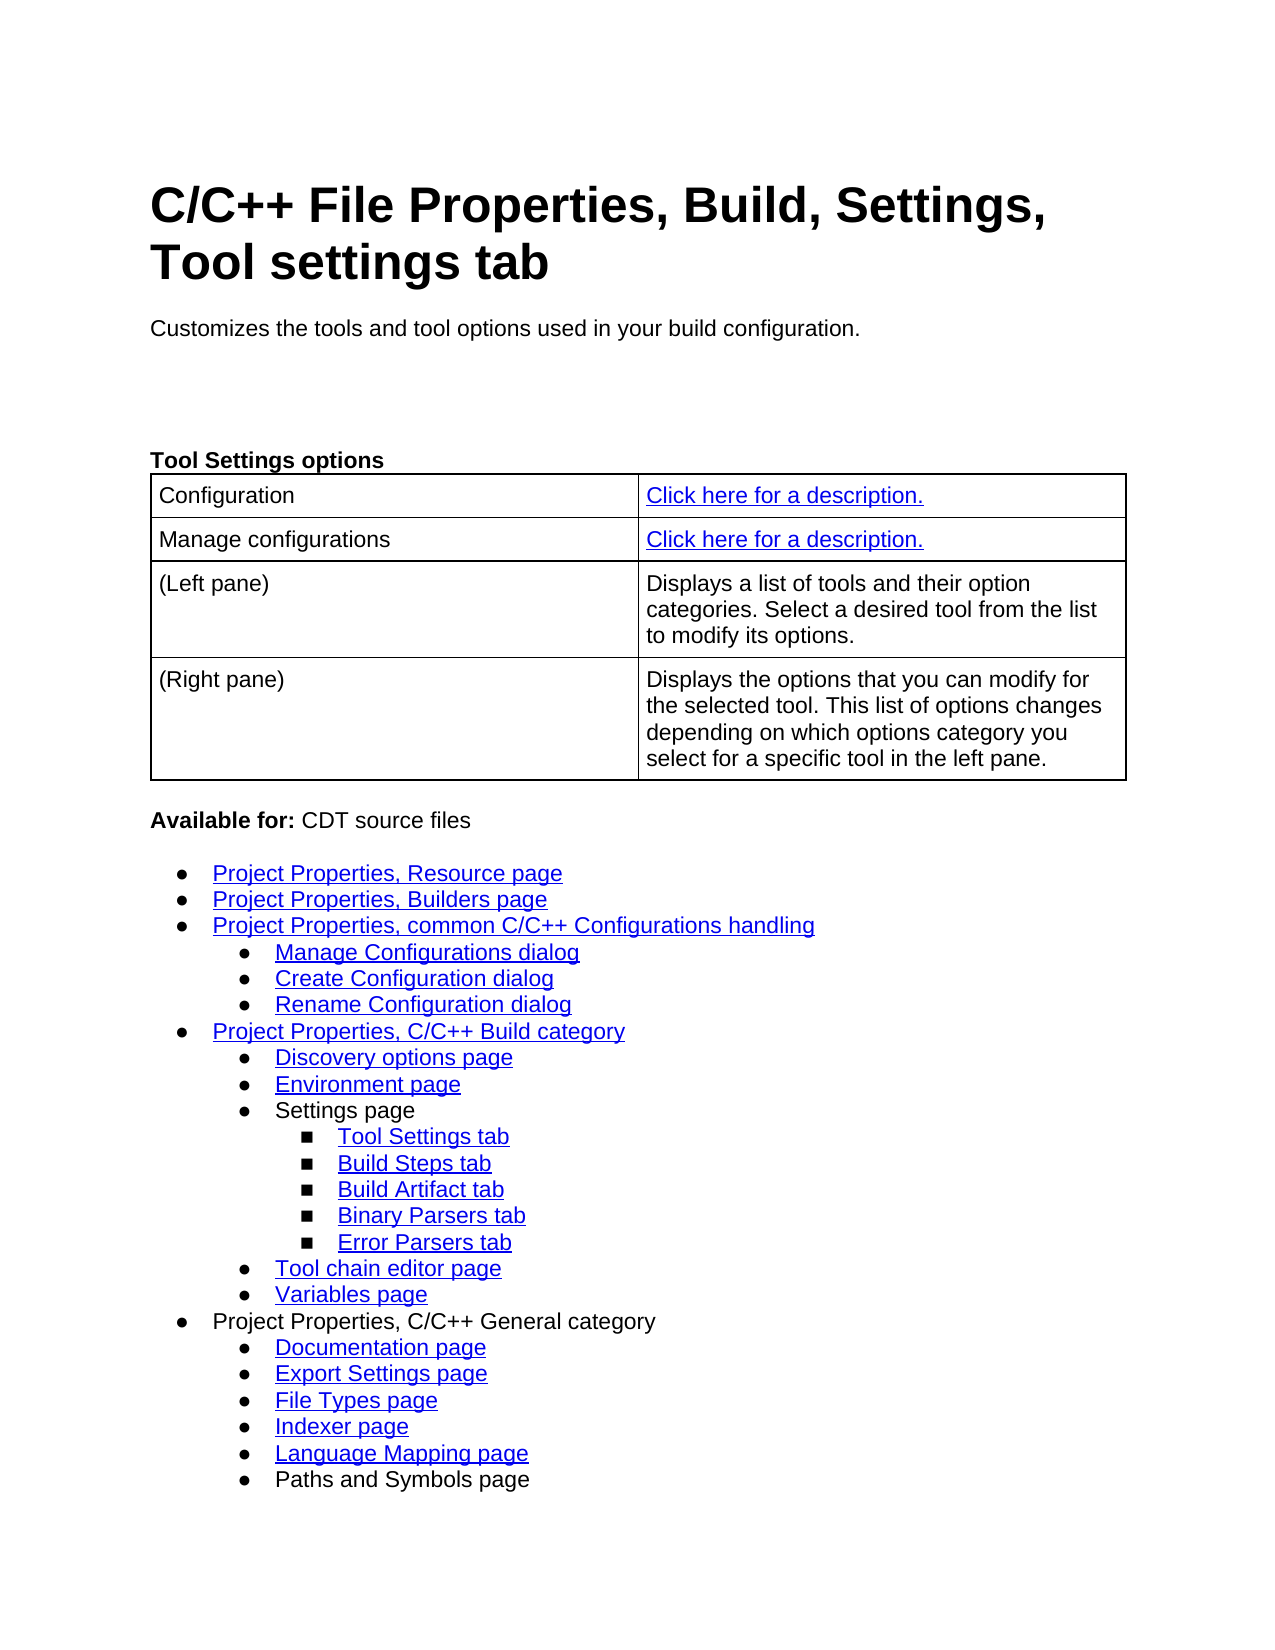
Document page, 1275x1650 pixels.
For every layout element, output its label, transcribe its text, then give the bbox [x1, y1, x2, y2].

list File Types page [237, 1387, 1125, 1413]
list Environment page [237, 1071, 1125, 1097]
table_cell Click here for a description. [639, 518, 1125, 560]
list Settings page [237, 1097, 1125, 1123]
table_cell (Left pane) [152, 562, 638, 656]
table_header Configuration [152, 475, 638, 517]
list Paths and Symbols page [237, 1466, 1125, 1492]
list Binary Parsers tab [300, 1202, 1125, 1229]
text Customizes the tools and tool options used in your build configuration. [150, 315, 1125, 341]
table_cell Manage configurations [152, 518, 638, 560]
list Build Artifact tab [300, 1176, 1125, 1202]
table_cell Displays a list of tools and their option categories. Select a desired tool from the list to modify its options. [639, 562, 1125, 656]
list Project Properties, C/C++ Build category [175, 1018, 1125, 1044]
list Variables page [237, 1281, 1125, 1308]
table_cell (Right pane) [152, 658, 638, 779]
list Project Properties, Resource page [175, 860, 1125, 886]
text Tool Settings options [150, 447, 1125, 473]
list Project Properties, common C/C++ Configurations handling [175, 912, 1125, 939]
list Build Steps tab [300, 1149, 1125, 1176]
list Indexer page [237, 1413, 1125, 1439]
list Manage Configurations dialog [237, 939, 1125, 965]
list Rename Configuration dialog [237, 991, 1125, 1018]
list Error Parsers tab [300, 1229, 1125, 1255]
list Project Properties, Builders page [175, 886, 1125, 912]
list Export Settings page [237, 1360, 1125, 1387]
list Documentation page [237, 1334, 1125, 1360]
table_header Click here for a description. [639, 475, 1125, 517]
list Discovery options page [237, 1044, 1125, 1071]
list Tool Settings tab [300, 1123, 1125, 1149]
list Tool chain editor page [237, 1255, 1125, 1281]
text Available for: CDT source files [150, 807, 1125, 833]
list Create Configuration dialog [237, 965, 1125, 991]
subtitle C/C++ File Properties, Build, Settings, Tool settings tab [150, 175, 1125, 290]
table_cell Displays the options that you can modify for the selected tool. This list of options changes depending on which options category you select for a specific tool in the left pane. [639, 658, 1125, 779]
list Project Properties, C/C++ General category [175, 1308, 1125, 1334]
list Language Mapping page [237, 1439, 1125, 1466]
